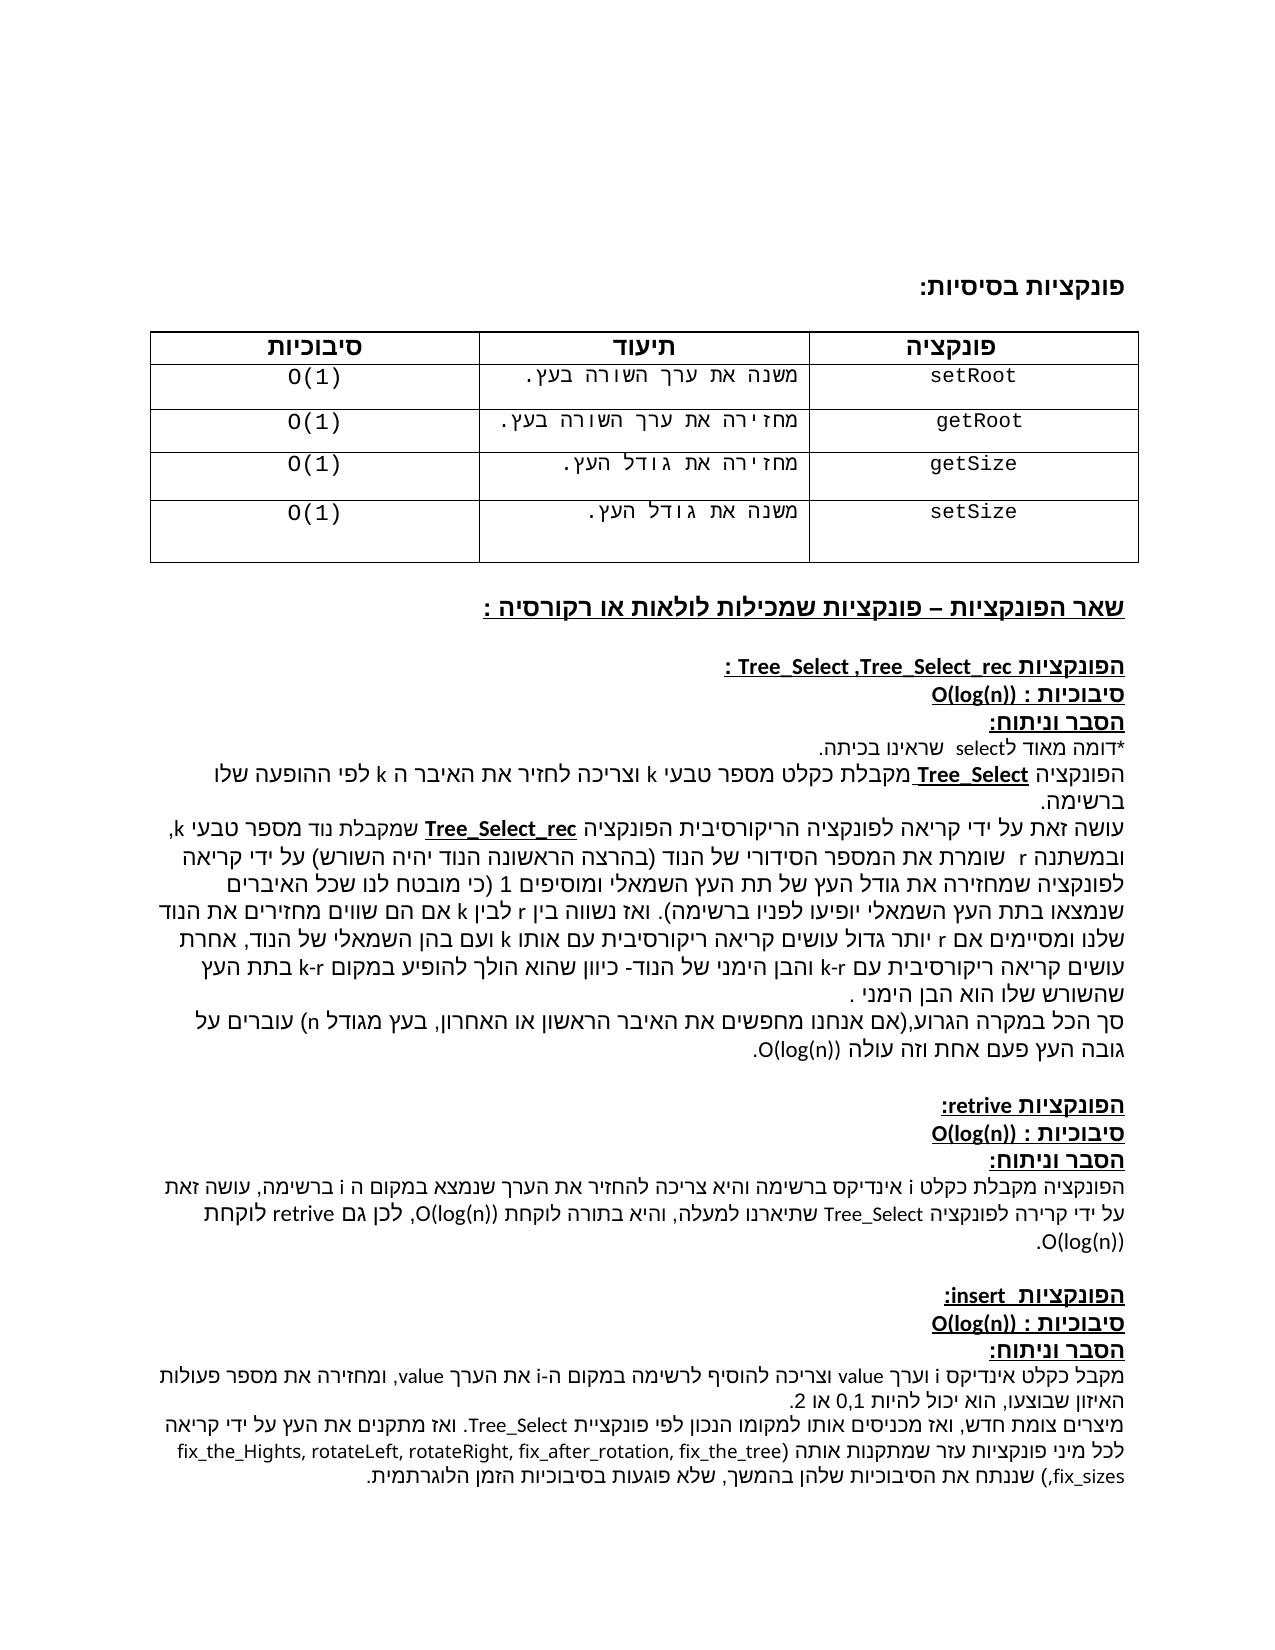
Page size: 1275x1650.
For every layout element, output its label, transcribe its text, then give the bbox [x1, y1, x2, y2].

text הפונקציות Tree_Select ,Tree_Select_rec : [150, 652, 1125, 680]
table_cell getSize [810, 453, 1138, 500]
text פונקציות בסיסיות: [150, 272, 1125, 301]
table_cell setSize [810, 501, 1138, 562]
table_cell O(1) [151, 453, 479, 500]
table_header סיבוכיות [151, 333, 479, 364]
text הסבר וניתוח: [150, 708, 1125, 735]
text הפונקציה Tree_Select מקבלת כקלט מספר טבעי k וצריכה לחזיר את האיבר ה k לפי ההופעה שלו ברשימה. [150, 760, 1125, 814]
text סך הכל במקרה הגרוע,(אם אנחנו מחפשים את האיבר הראשון או האחרון, בעץ מגודל n) עוברים על גובה העץ פעם אחת וזה עולה O(log(n)). [150, 1007, 1125, 1063]
text הפונקציה מקבלת כקלט i אינדיקס ברשימה והיא צריכה להחזיר את הערך שנמצא במקום ה i ברשימה, עושה זאת על ידי קרירה לפונקציה Tree_Select שתיארנו למעלה, והיא בתורה לוקחת O(log(n)), לכן גם retrive לוקחת O(log(n)). [150, 1174, 1125, 1255]
table_cell משנה את ערך השורה בעץ. [480, 365, 809, 409]
table_header תיעוד [480, 333, 809, 364]
table_cell O(1) [151, 365, 479, 409]
table_cell מחזירה את ערך השורה בעץ. [480, 410, 809, 452]
text מקבל כקלט אינדיקס i וערך value וצריכה להוסיף לרשימה במקום ה-i את הערך value, ומחזירה את מספר פעולות האיזון שבוצעו, הוא יכול להיות 0,1 או 2. [150, 1363, 1125, 1412]
table_cell O(1) [151, 410, 479, 452]
table_cell משנה את גודל העץ. [480, 501, 809, 562]
text שאר הפונקציות – פונקציות שמכילות לולאות או רקורסיה : [150, 593, 1125, 622]
text מיצרים צומת חדש, ואז מכניסים אותו למקומו הנכון לפי פונקציית Tree_Select. ואז מתקנים את העץ על ידי קריאה לכל מיני פונקציות עזר שמתקנות אותה (fix_the_Hights, rotateLeft, rotateRight, fix_after_rotation, fix_the_tree ,fix_sizes) שננתח את הסיבוכיות שלהן בהמשך, שלא פוגעות בסיבוכיות הזמן הלוגרתמית. [150, 1412, 1125, 1489]
text הסבר וניתוח: [150, 1147, 1125, 1174]
text סיבוכיות : O(log(n)) [150, 1309, 1125, 1337]
text הסבר וניתוח: [150, 1337, 1125, 1363]
text עושה זאת על ידי קריאה לפונקציה הריקורסיבית הפונקציה Tree_Select_rec שמקבלת נוד מספר טבעי k, ובמשתנה r שומרת את המספר הסידורי של הנוד (בהרצה הראשונה הנוד יהיה השורש) על ידי קריאה לפונקציה שמחזירה את גודל העץ של תת העץ השמאלי ומוסיפים 1 (כי מובטח לנו שכל האיברים שנמצאו בתת העץ השמאלי יופיעו לפניו ברשימה). ואז נשווה בין r לבין k אם הם שווים מחזירים את הנוד שלנו ומסיימים אם r יותר גדול עושים קריאה ריקורסיבית עם אותו k ועם בהן השמאלי של הנוד, אחרת עושים קריאה ריקורסיבית עם k-r והבן הימני של הנוד- כיוון שהוא הולך להופיע במקום k-r בתת העץ שהשורש שלו הוא הבן הימני . [150, 814, 1125, 1007]
table_cell getRoot [810, 410, 1138, 452]
table_cell setRoot [810, 365, 1138, 409]
table_cell מחזירה את גודל העץ. [480, 453, 809, 500]
text הפונקציות retrive: [150, 1091, 1125, 1119]
text *דומה מאוד לselect שראינו בכיתה. [150, 735, 1125, 760]
text הפונקציות insert: [150, 1281, 1125, 1309]
text סיבוכיות : O(log(n)) [150, 1119, 1125, 1147]
text סיבוכיות : O(log(n)) [150, 680, 1125, 708]
table_cell O(1) [151, 501, 479, 562]
table_header שם פונקציה [810, 333, 1138, 364]
